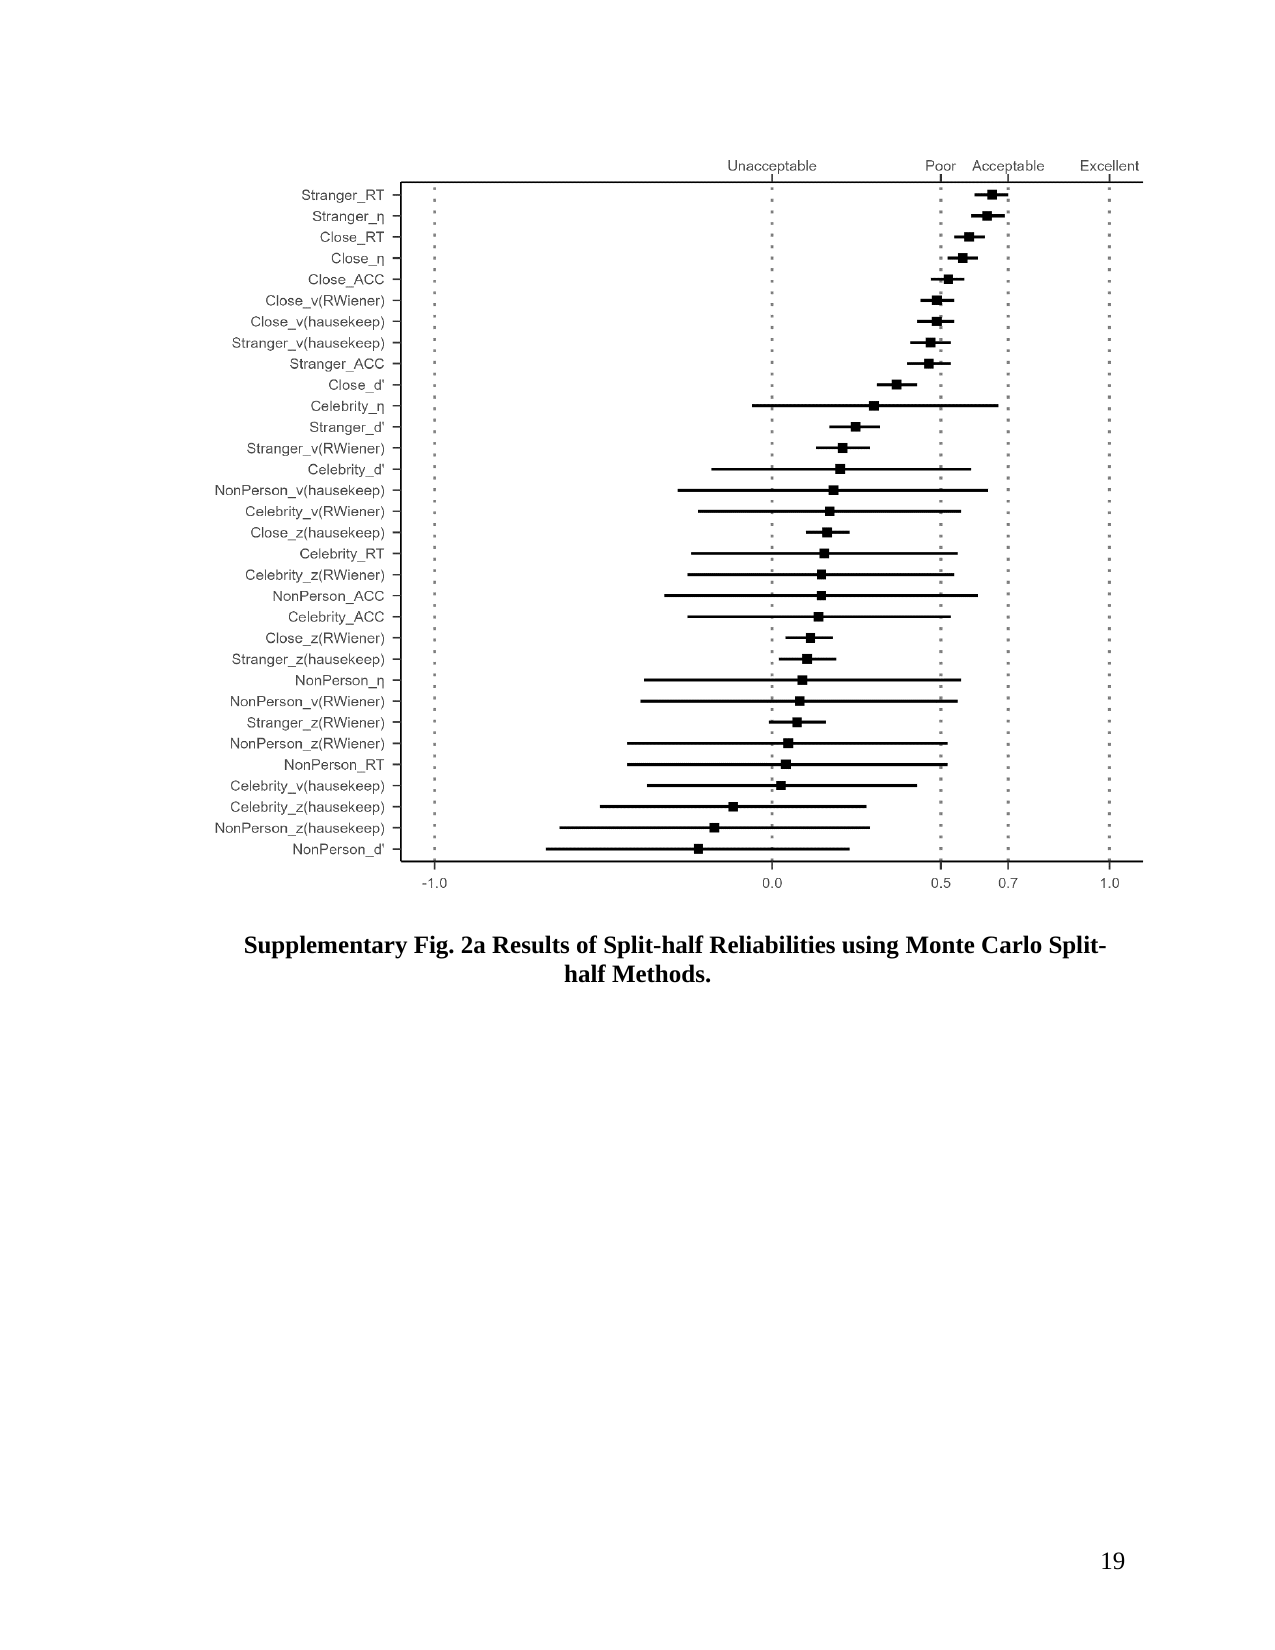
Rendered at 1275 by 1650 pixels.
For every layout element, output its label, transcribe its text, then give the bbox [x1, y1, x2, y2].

picture [175, 150, 1150, 930]
text Supplementary Fig. 2a Results of Split-half Reliabilities using Monte Carlo Split-half Methods. [150, 930, 1125, 987]
